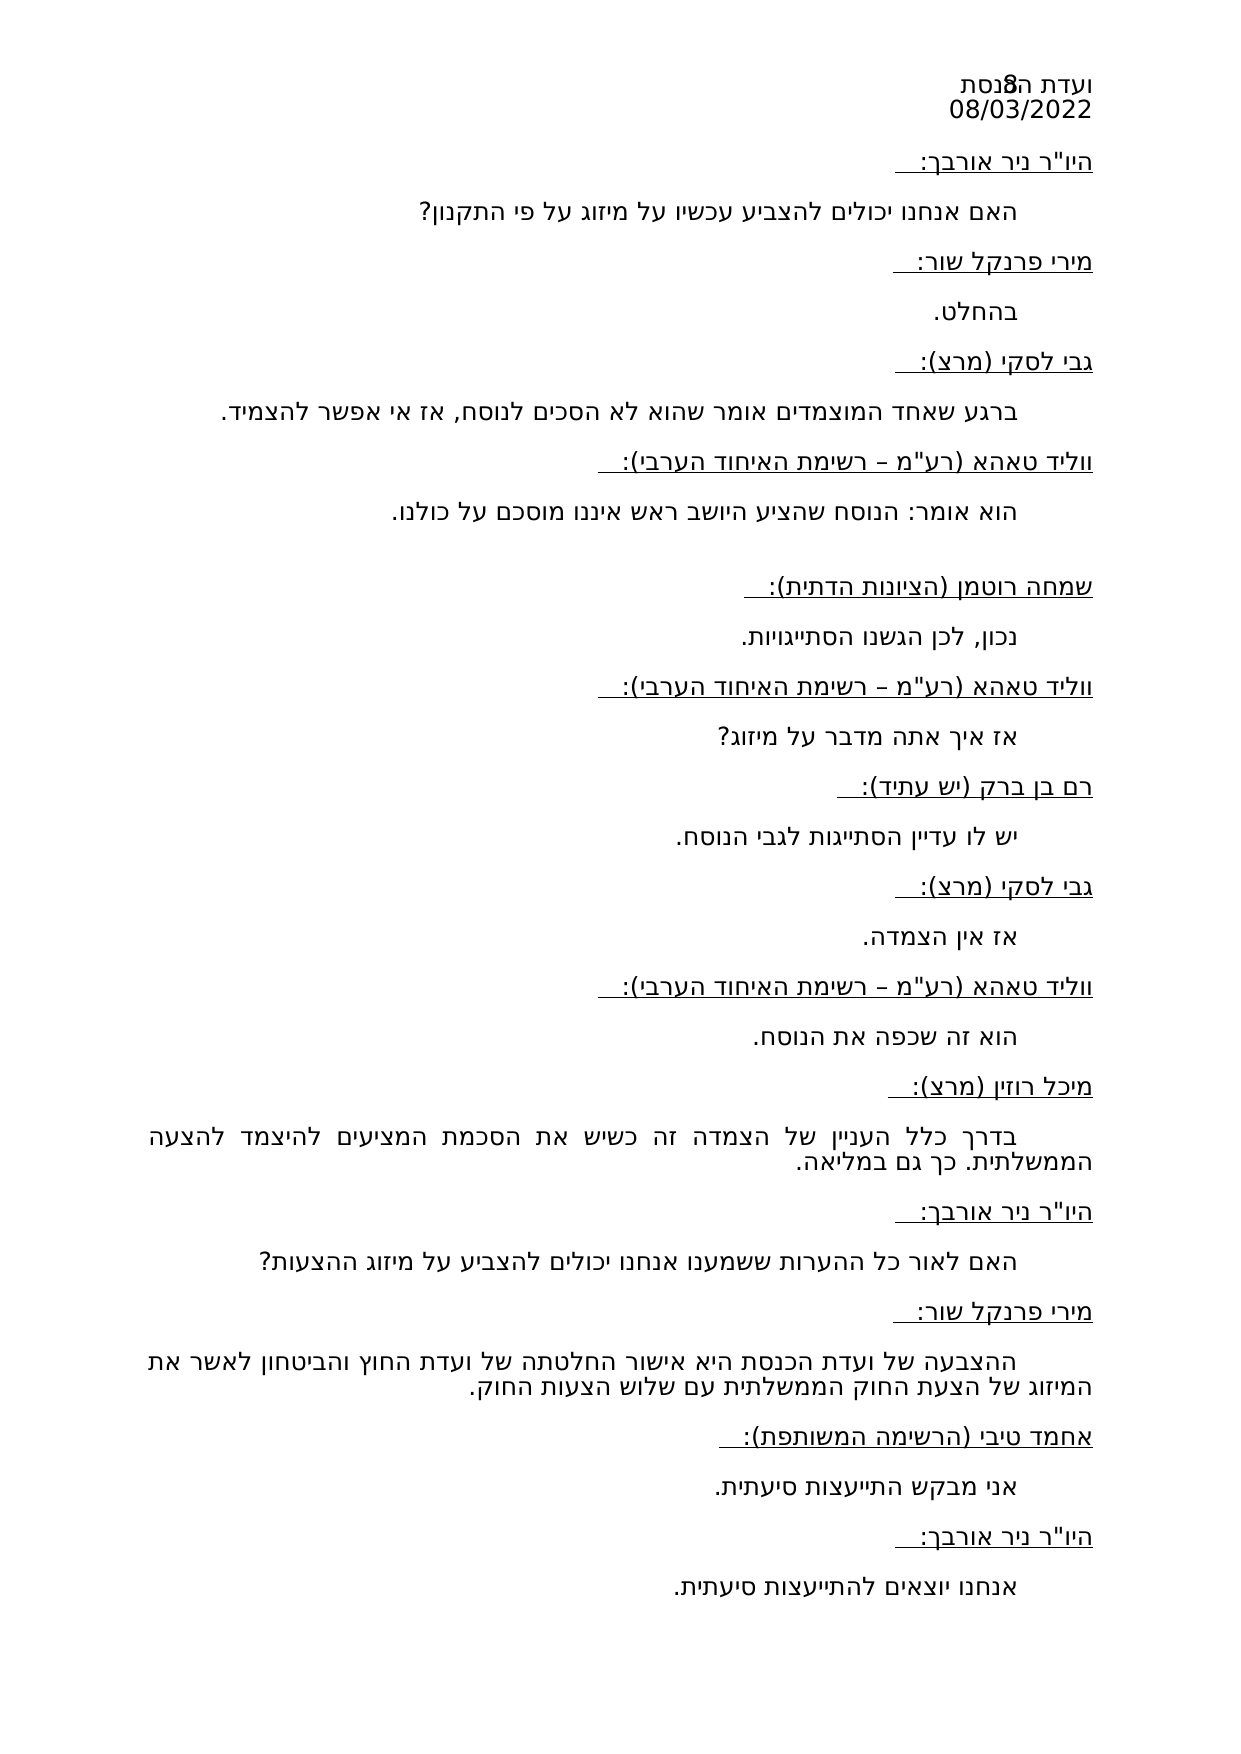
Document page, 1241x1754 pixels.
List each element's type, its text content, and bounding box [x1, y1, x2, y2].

text << דובר >> גבי לסקי (מרצ): << דובר >> [147, 350, 1093, 375]
text ברגע שאחד המוצמדים אומר שהוא לא הסכים לנוסח, אז אי אפשר להצמיד. [147, 400, 1093, 425]
text בדרך כלל העניין של הצמדה זה כשיש את הסכמת המציעים להיצמד להצעה הממשלתית. כך גם במליאה. [147, 1125, 1093, 1175]
text << דובר >> מירי פרנקל שור: << דובר >> [147, 250, 1093, 275]
text << דובר >> ווליד טאהא (רע"מ – רשימת האיחוד הערבי): << דובר >> [147, 450, 1093, 475]
text << יור >> היו"ר ניר אורבך: << יור >> [147, 1525, 1093, 1550]
text << דובר >> אחמד טיבי (הרשימה המשותפת): << דובר >> [147, 1425, 1093, 1450]
text אנחנו יוצאים להתייעצות סיעתית. [147, 1575, 1093, 1600]
text << יור >> היו"ר ניר אורבך: << יור >> [147, 1200, 1093, 1225]
text אני מבקש התייעצות סיעתית. [147, 1475, 1093, 1500]
text אז אין הצמדה. [147, 925, 1093, 950]
text ההצבעה של ועדת הכנסת היא אישור החלטתה של ועדת החוץ והביטחון לאשר את המיזוג של הצעת החוק הממשלתית עם שלוש הצעות החוק. [147, 1350, 1093, 1400]
text << דובר >> ווליד טאהא (רע"מ – רשימת האיחוד הערבי): << דובר >> [147, 975, 1093, 1000]
text בהחלט. [147, 300, 1093, 325]
text האם אנחנו יכולים להצביע עכשיו על מיזוג על פי התקנון? [147, 200, 1093, 225]
text << דובר >> מירי פרנקל שור: << דובר >> [147, 1300, 1093, 1325]
text יש לו עדיין הסתייגות לגבי הנוסח. [147, 825, 1093, 850]
text << יור >> היו"ר ניר אורבך: << יור >> [147, 150, 1093, 175]
text הוא אומר: הנוסח שהציע היושב ראש איננו מוסכם על כולנו. [147, 500, 1093, 525]
text << דובר >> ווליד טאהא (רע"מ – רשימת האיחוד הערבי): << דובר >> [147, 675, 1093, 700]
text << דובר >> מיכל רוזין (מרצ): << דובר >> [147, 1075, 1093, 1100]
text נכון, לכן הגשנו הסתייגויות. [147, 625, 1093, 650]
text הוא זה שכפה את הנוסח. [147, 1025, 1093, 1050]
text אז איך אתה מדבר על מיזוג? [147, 725, 1093, 750]
text האם לאור כל ההערות ששמענו אנחנו יכולים להצביע על מיזוג ההצעות? [147, 1250, 1093, 1275]
text << דובר >> גבי לסקי (מרצ): << דובר >> [147, 875, 1093, 900]
text << דובר >> רם בן ברק (יש עתיד): << דובר >> [147, 775, 1093, 800]
text << דובר >> שמחה רוטמן (הציונות הדתית): << דובר >> [147, 575, 1093, 600]
